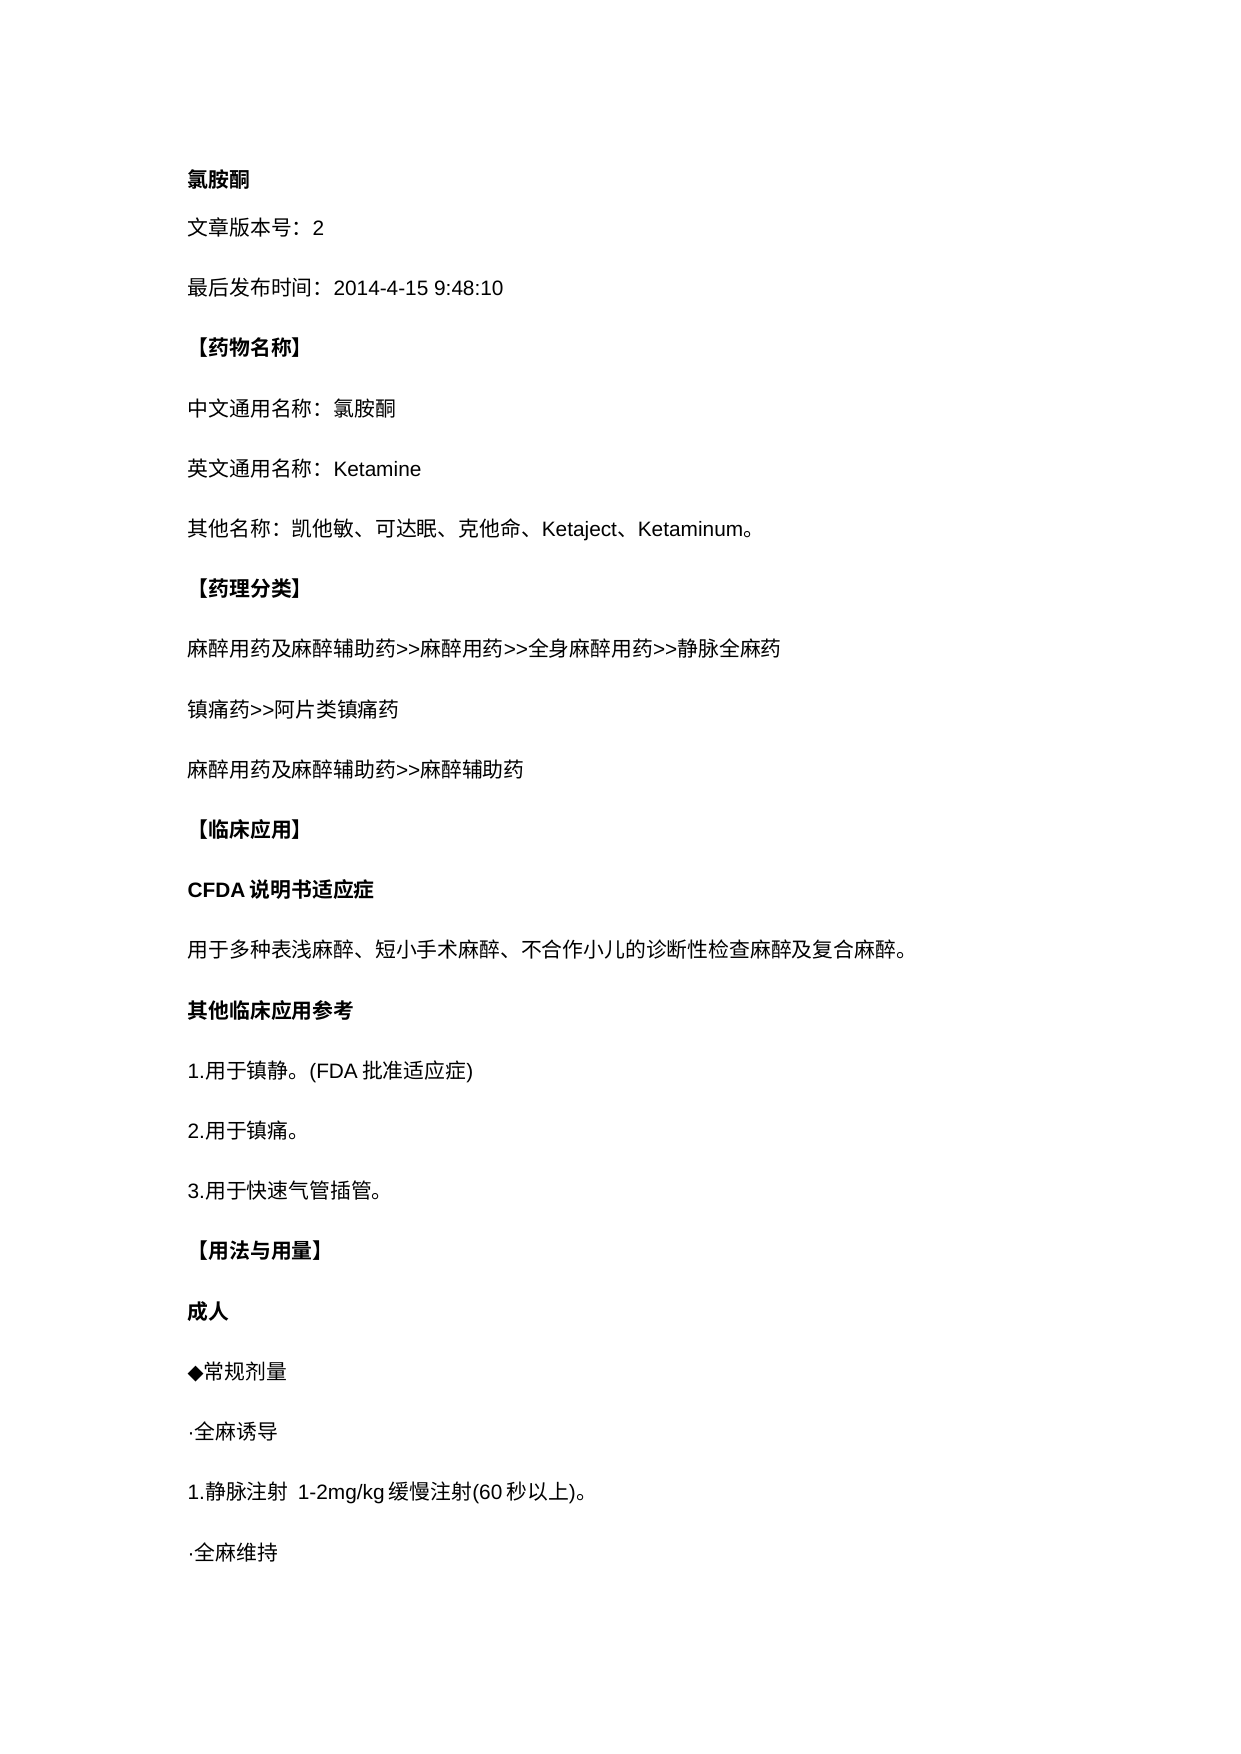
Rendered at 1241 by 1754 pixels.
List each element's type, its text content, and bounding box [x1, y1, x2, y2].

text 镇痛药>>阿片类镇痛药 [187, 692, 1053, 724]
text 最后发布时间：2014-4-15 9:48:10 [187, 270, 1053, 303]
text 其他临床应用参考 [187, 993, 1053, 1025]
text 氯胺酮 [187, 162, 1053, 194]
text CFDA说明书适应症 [187, 872, 1053, 905]
text 其他名称：凯他敏、可达眠、克他命、Ketaject、Ketaminum。 [187, 511, 1053, 544]
text 【药理分类】 [187, 571, 1053, 604]
text 1.用于镇静。(FDA批准适应症) [187, 1053, 1053, 1086]
text 3.用于快速气管插管。 [187, 1173, 1053, 1206]
text 麻醉用药及麻醉辅助药>>麻醉辅助药 [187, 752, 1053, 784]
text 成人 [187, 1294, 1053, 1326]
text 2.用于镇痛。 [187, 1113, 1053, 1146]
text 英文通用名称：Ketamine [187, 451, 1053, 483]
text ·全麻维持 [187, 1535, 1053, 1567]
text 麻醉用药及麻醉辅助药>>麻醉用药>>全身麻醉用药>>静脉全麻药 [187, 632, 1053, 664]
text 用于多种表浅麻醉、短小手术麻醉、不合作小儿的诊断性检查麻醉及复合麻醉。 [187, 933, 1053, 965]
text 中文通用名称：氯胺酮 [187, 391, 1053, 423]
text 【药物名称】 [187, 331, 1053, 363]
text 【临床应用】 [187, 812, 1053, 845]
text 文章版本号：2 [187, 210, 1053, 243]
text ·全麻诱导 [187, 1414, 1053, 1447]
text ◆常规剂量 [187, 1354, 1053, 1387]
text 【用法与用量】 [187, 1234, 1053, 1266]
text 1.静脉注射 1-2mg/kg缓慢注射(60秒以上)。 [187, 1474, 1053, 1507]
